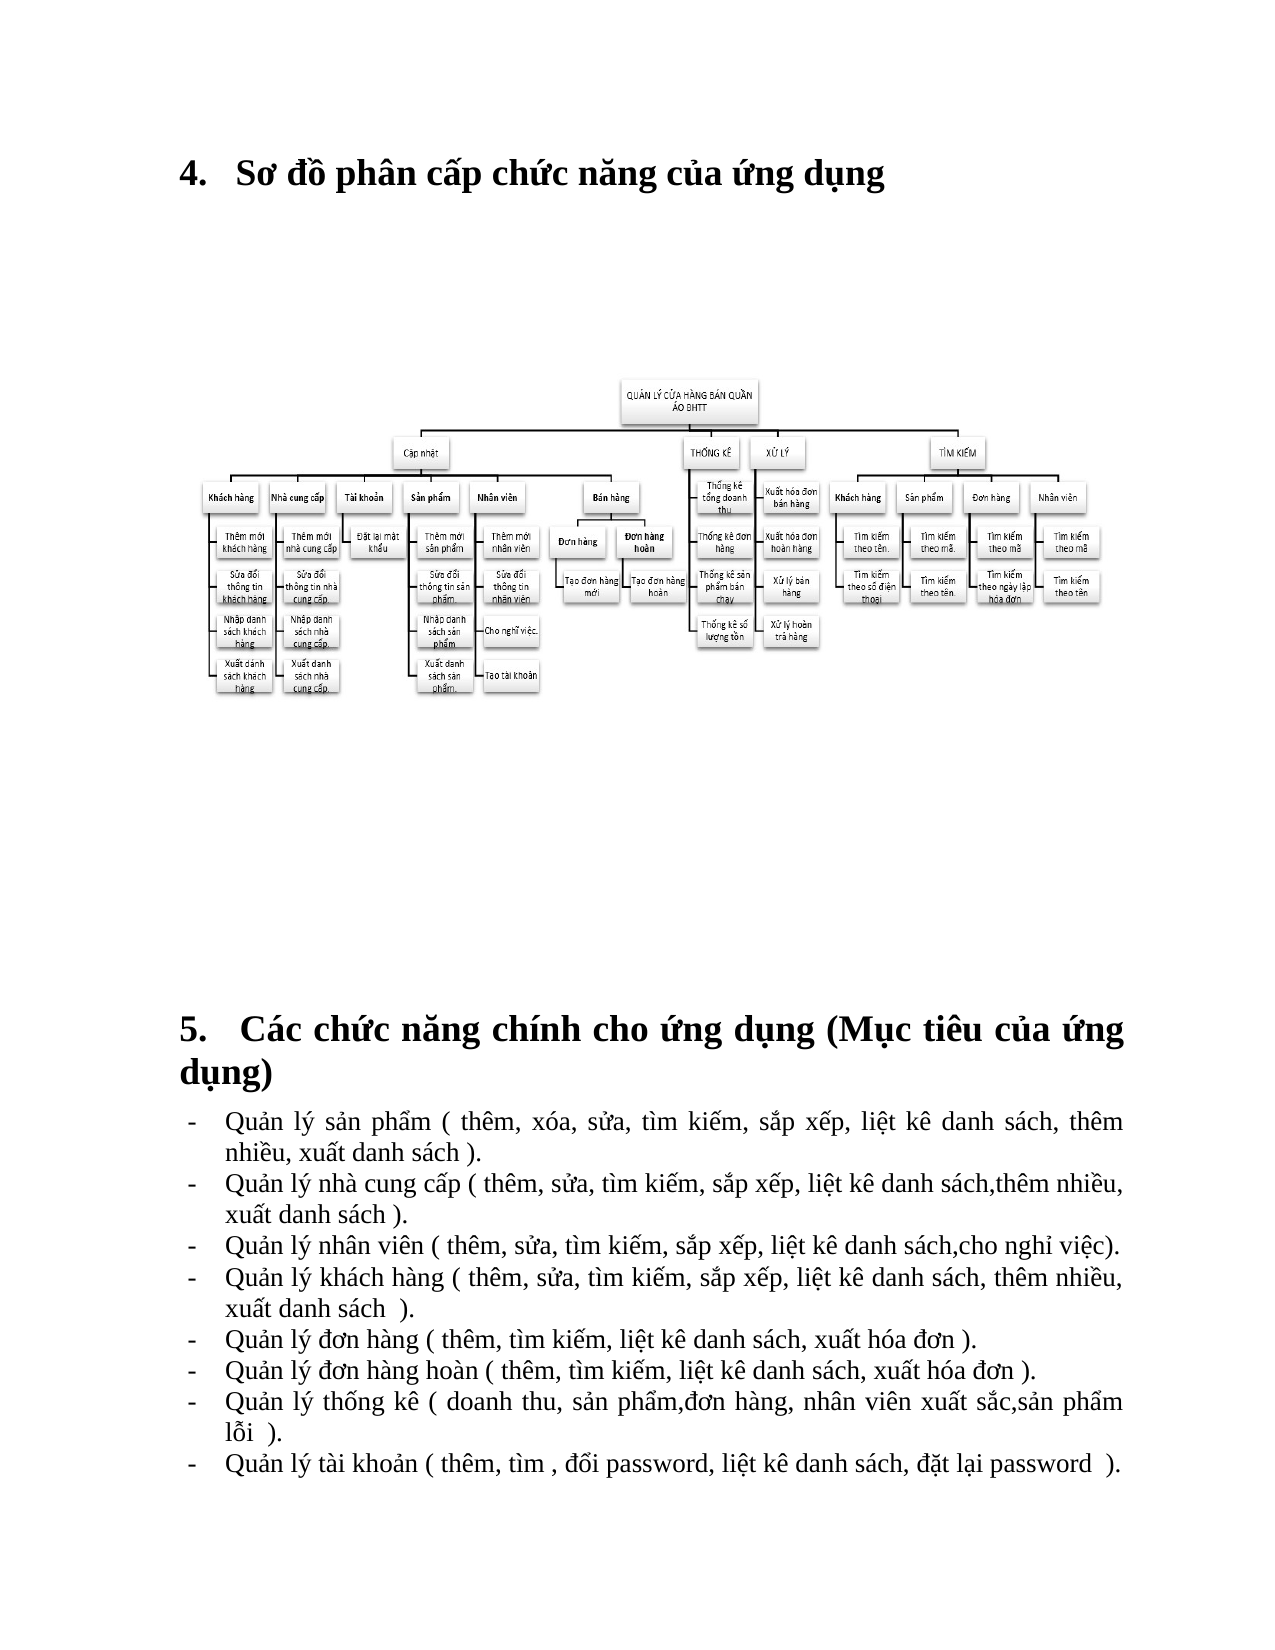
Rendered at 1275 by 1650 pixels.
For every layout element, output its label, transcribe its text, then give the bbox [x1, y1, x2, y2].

list Quản lý nhân viên ( thêm, sửa, tìm kiếm, sắp xếp, liệt kê danh sách,cho nghỉ việc). [187, 1229, 1125, 1261]
picture [150, 205, 1214, 882]
list Quản lý thống kê ( doanh thu, sản phẩm,đơn hàng, nhân viên xuất sắc,sản phẩm lỗi ). [187, 1385, 1125, 1447]
list Quản lý sản phẩm ( thêm, xóa, sửa, tìm kiếm, sắp xếp, liệt kê danh sách, thêm nhiều, xuất danh sách ). [187, 1105, 1125, 1167]
list Quản lý đơn hàng ( thêm, tìm kiếm, liệt kê danh sách, xuất hóa đơn ). [187, 1323, 1125, 1354]
list Quản lý tài khoản ( thêm, tìm , đổi password, liệt kê danh sách, đặt lại password ). [187, 1447, 1125, 1479]
subtitle 4. Sơ đồ phân cấp chức năng của ứng dụng [179, 150, 1125, 193]
list Quản lý nhà cung cấp ( thêm, sửa, tìm kiếm, sắp xếp, liệt kê danh sách,thêm nhiều, xuất danh sách ). [187, 1167, 1125, 1229]
subtitle 5. Các chức năng chính cho ứng dụng (Mục tiêu của ứng dụng) [179, 1006, 1125, 1092]
list Quản lý khách hàng ( thêm, sửa, tìm kiếm, sắp xếp, liệt kê danh sách, thêm nhiều, xuất danh sách ). [187, 1261, 1125, 1323]
list Quản lý đơn hàng hoàn ( thêm, tìm kiếm, liệt kê danh sách, xuất hóa đơn ). [187, 1354, 1125, 1385]
